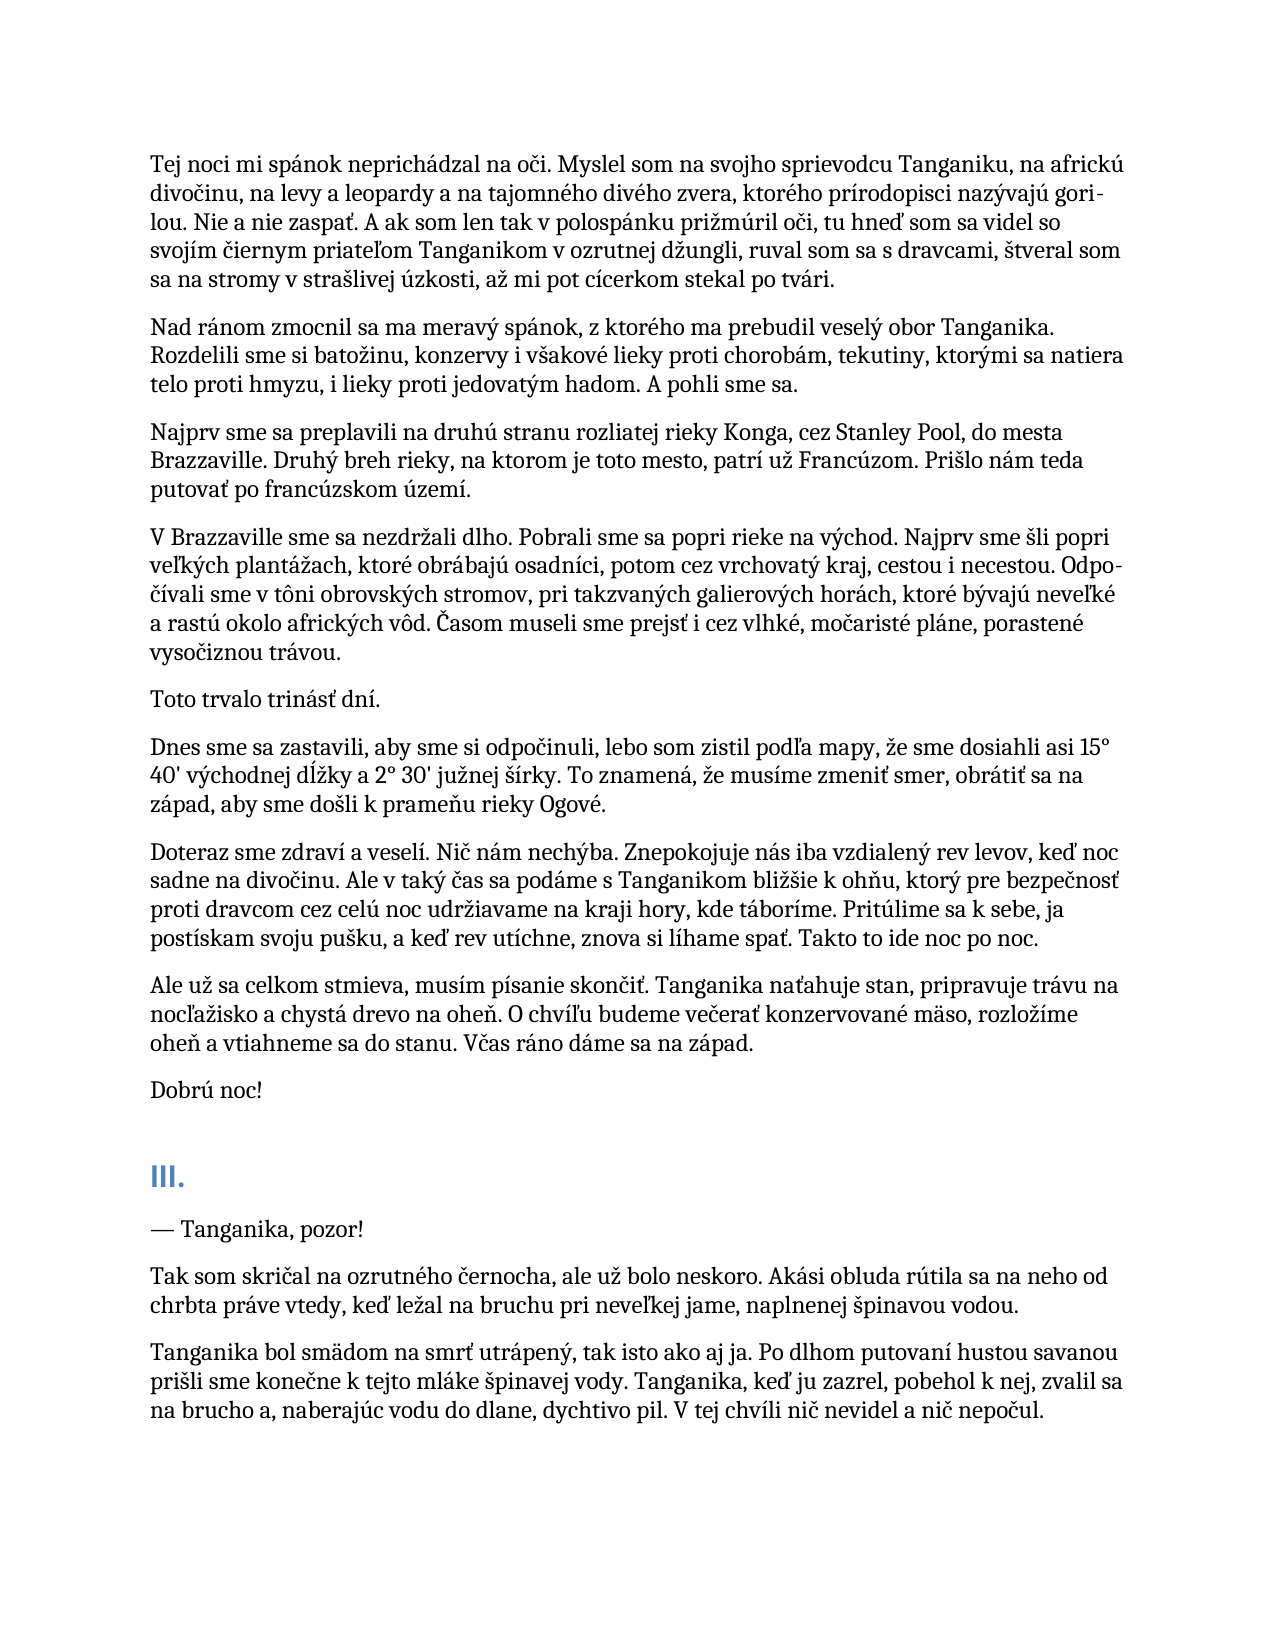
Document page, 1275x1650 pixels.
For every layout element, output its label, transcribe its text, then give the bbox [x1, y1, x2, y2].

text Najprv sme sa preplavili na druhú stranu rozliatej rieky Konga, cez Stanley Pool, do mesta Brazzaville. Druhý breh rieky, na ktorom je toto mesto, patrí už Francúzom. Prišlo nám teda putovať po francúzskom území. [150, 417, 1125, 504]
text Dnes sme sa zastavili, aby sme si odpočinuli, lebo som zistil podľa mapy, že sme dosiahli asi 15° 40' východnej dĺžky a 2° 30' južnej šírky. To znamená, že musíme zmeniť smer, obrátiť sa na západ, aby sme došli k prameňu rieky Ogové. [150, 732, 1125, 819]
text — Tanganika, pozor! [150, 1214, 1125, 1243]
text Tej noci mi spánok neprichádzal na oči. Myslel som na svojho sprievodcu Tanganiku, na africkú divočinu, na levy a leopardy a na tajomného divého zvera, ktorého prírodopisci nazývajú gorilou. Nie a nie zaspať. A ak som len tak v polospánku prižmúril oči, tu hneď som sa videl so svojím čiernym priateľom Tanganikom v ozrutnej džungli, ruval som sa s dravcami, štveral som sa na stromy v strašlivej úzkosti, až mi pot cícerkom stekal po tvári. [150, 150, 1125, 294]
text Tak som skričal na ozrutného černocha, ale už bolo neskoro. Akási obluda rútila sa na neho od chrbta práve vtedy, keď ležal na bruchu pri neveľkej jame, naplnenej špinavou vodou. [150, 1262, 1125, 1319]
text Doteraz sme zdraví a veselí. Nič nám nechýba. Znepokojuje nás iba vzdialený rev levov, keď noc sadne na divočinu. Ale v taký čas sa podáme s Tanganikom bližšie k ohňu, ktorý pre bezpečnosť proti dravcom cez celú noc udržiavame na kraji hory, kde táboríme. Pritúlime sa k sebe, ja postískam svoju pušku, a keď rev utíchne, znova si líhame spať. Takto to ide noc po noc. [150, 837, 1125, 952]
text V Brazzaville sme sa nezdržali dlho. Pobrali sme sa popri rieke na východ. Najprv sme šli popri veľkých plantážach, ktoré obrábajú osadníci, potom cez vrchovatý kraj, cestou i necestou. Odpočívali sme v tôni obrovských stromov, pri takzvaných galierových horách, ktoré bývajú neveľké a rastú okolo afrických vôd. Časom museli sme prejsť i cez vlhké, močaristé pláne, porastené vysočiznou trávou. [150, 522, 1125, 666]
text Toto trvalo trinásť dní. [150, 685, 1125, 714]
text Dobrú noc! [150, 1076, 1125, 1105]
text Nad ránom zmocnil sa ma meravý spánok, z ktorého ma prebudil veselý obor Tanganika. Rozdelili sme si batožinu, konzervy i všakové lieky proti chorobám, tekutiny, ktorými sa natiera telo proti hmyzu, i lieky proti jedovatým hadom. A pohli sme sa. [150, 312, 1125, 399]
text Ale už sa celkom stmieva, musím písanie skončiť. Tanganika naťahuje stan, pripravuje trávu na nocľažisko a chystá drevo na oheň. O chvíľu budeme večerať konzervované mäso, rozložíme oheň a vtiahneme sa do stanu. Včas ráno dáme sa na západ. [150, 971, 1125, 1057]
text Tanganika bol smädom na smrť utrápený, tak isto ako aj ja. Po dlhom putovaní hustou savanou prišli sme konečne k tejto mláke špinavej vody. Tanganika, keď ju zazrel, pobehol k nej, zvalil sa na brucho a, naberajúc vodu do dlane, dychtivo pil. V tej chvíli nič nevidel a nič nepočul. [150, 1338, 1125, 1424]
subtitle III. [150, 1155, 1125, 1196]
